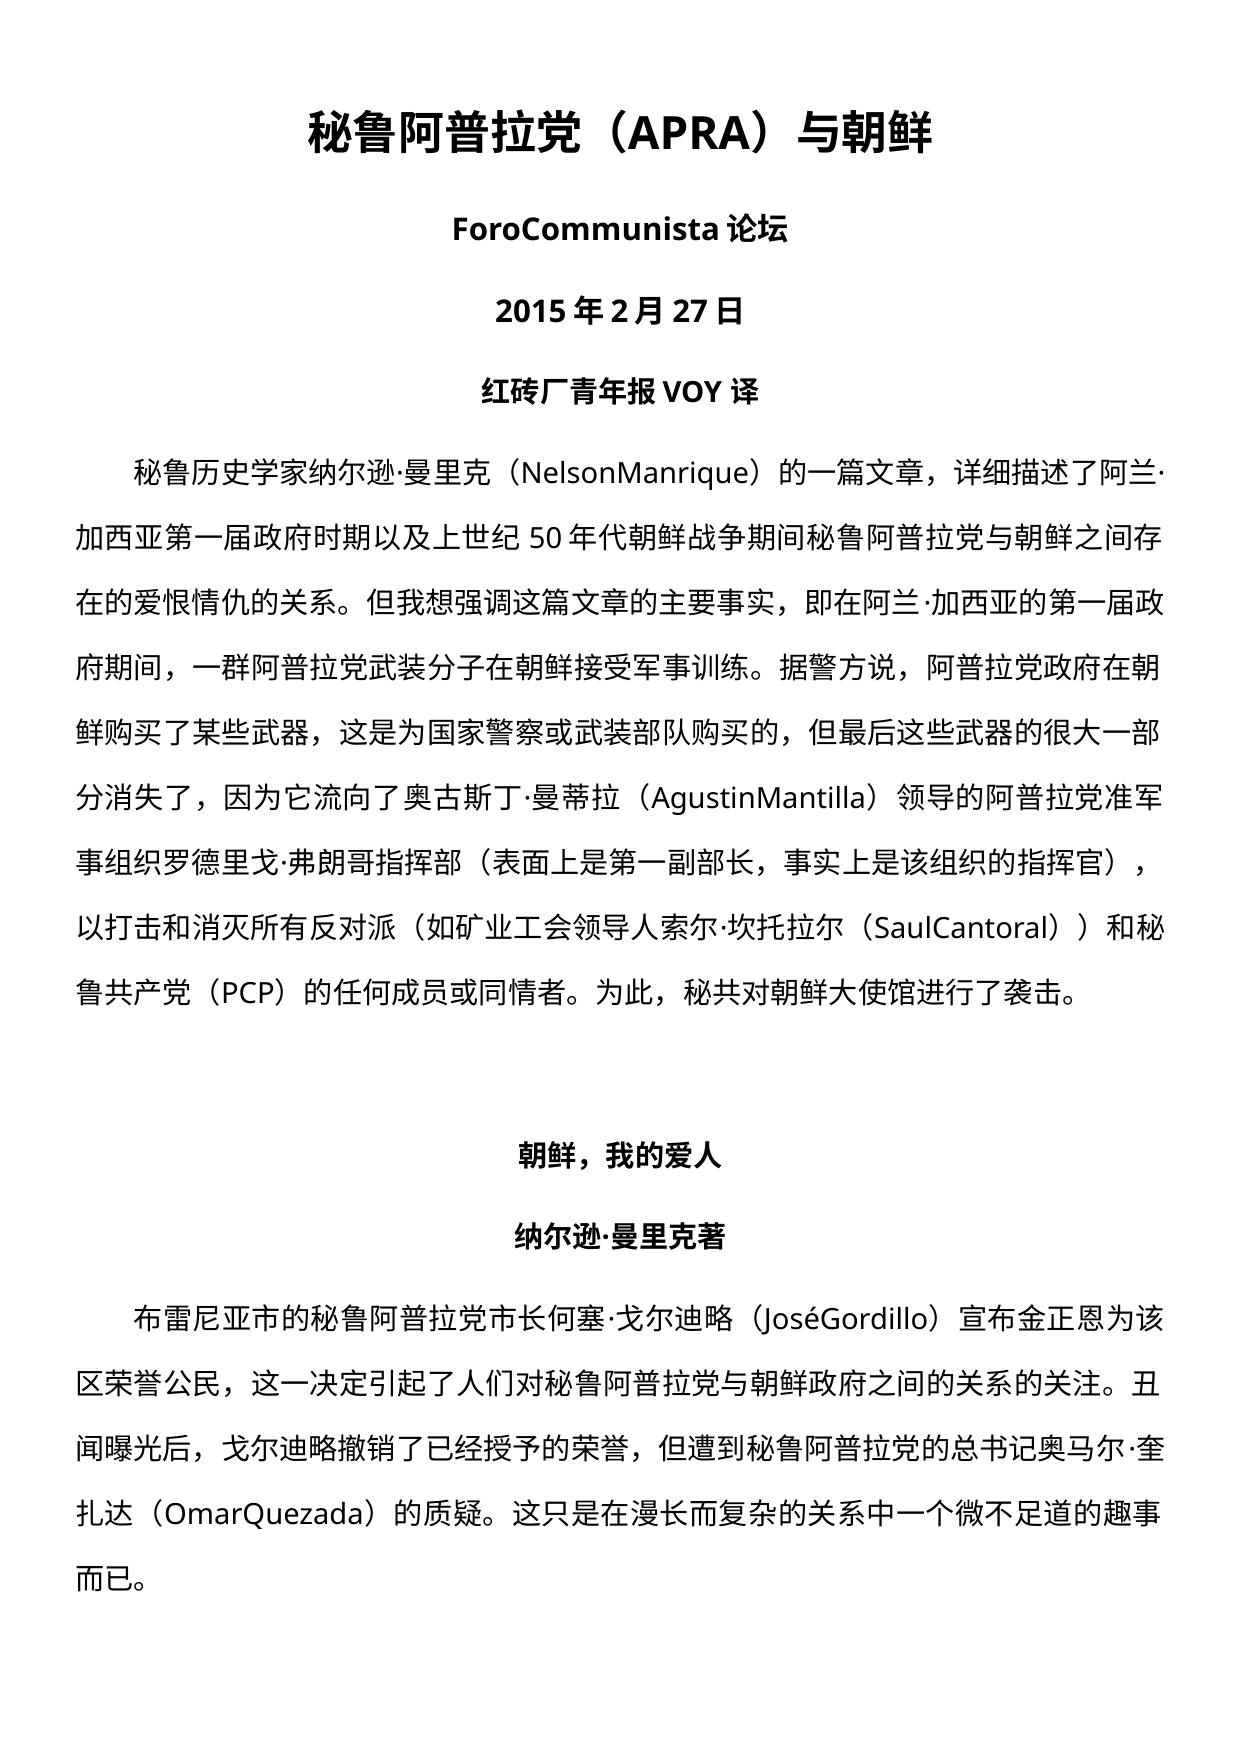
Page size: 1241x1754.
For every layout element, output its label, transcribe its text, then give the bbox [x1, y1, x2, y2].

text ForoCommunista论坛 [75, 194, 1165, 259]
text 秘鲁历史学家纳尔逊·曼里克（NelsonManrique）的一篇文章，详细描述了阿兰·加西亚第一届政府时期以及上世纪50年代朝鲜战争期间秘鲁阿普拉党与朝鲜之间存在的爱恨情仇的关系。但我想强调这篇文章的主要事实，即在阿兰·加西亚的第一届政府期间，一群阿普拉党武装分子在朝鲜接受军事训练。据警方说，阿普拉党政府在朝鲜购买了某些武器，这是为国家警察或武装部队购买的，但最后这些武器的很大一部分消失了，因为它流向了奥古斯丁·曼蒂拉（AgustinMantilla）领导的阿普拉党准军事组织罗德里戈·弗朗哥指挥部（表面上是第一副部长，事实上是该组织的指挥官），以打击和消灭所有反对派（如矿业工会领导人索尔·坎托拉尔（SaulCantoral））和秘鲁共产党（PCP）的任何成员或同情者。为此，秘共对朝鲜大使馆进行了袭击。 [75, 439, 1165, 1024]
text 秘鲁阿普拉党（APRA）与朝鲜 [75, 81, 1165, 178]
text 2015年2月27日 [75, 276, 1165, 341]
text 布雷尼亚市的秘鲁阿普拉党市长何塞·戈尔迪略（JoséGordillo）宣布金正恩为该区荣誉公民，这一决定引起了人们对秘鲁阿普拉党与朝鲜政府之间的关系的关注。丑闻曝光后，戈尔迪略撤销了已经授予的荣誉，但遭到秘鲁阿普拉党的总书记奥马尔·奎扎达（OmarQuezada）的质疑。这只是在漫长而复杂的关系中一个微不足道的趣事而已。 [75, 1284, 1165, 1609]
text 朝鲜，我的爱人 [75, 1121, 1165, 1186]
text 纳尔逊·曼里克著 [75, 1203, 1165, 1268]
text 红砖厂青年报VOY 译 [75, 357, 1165, 422]
